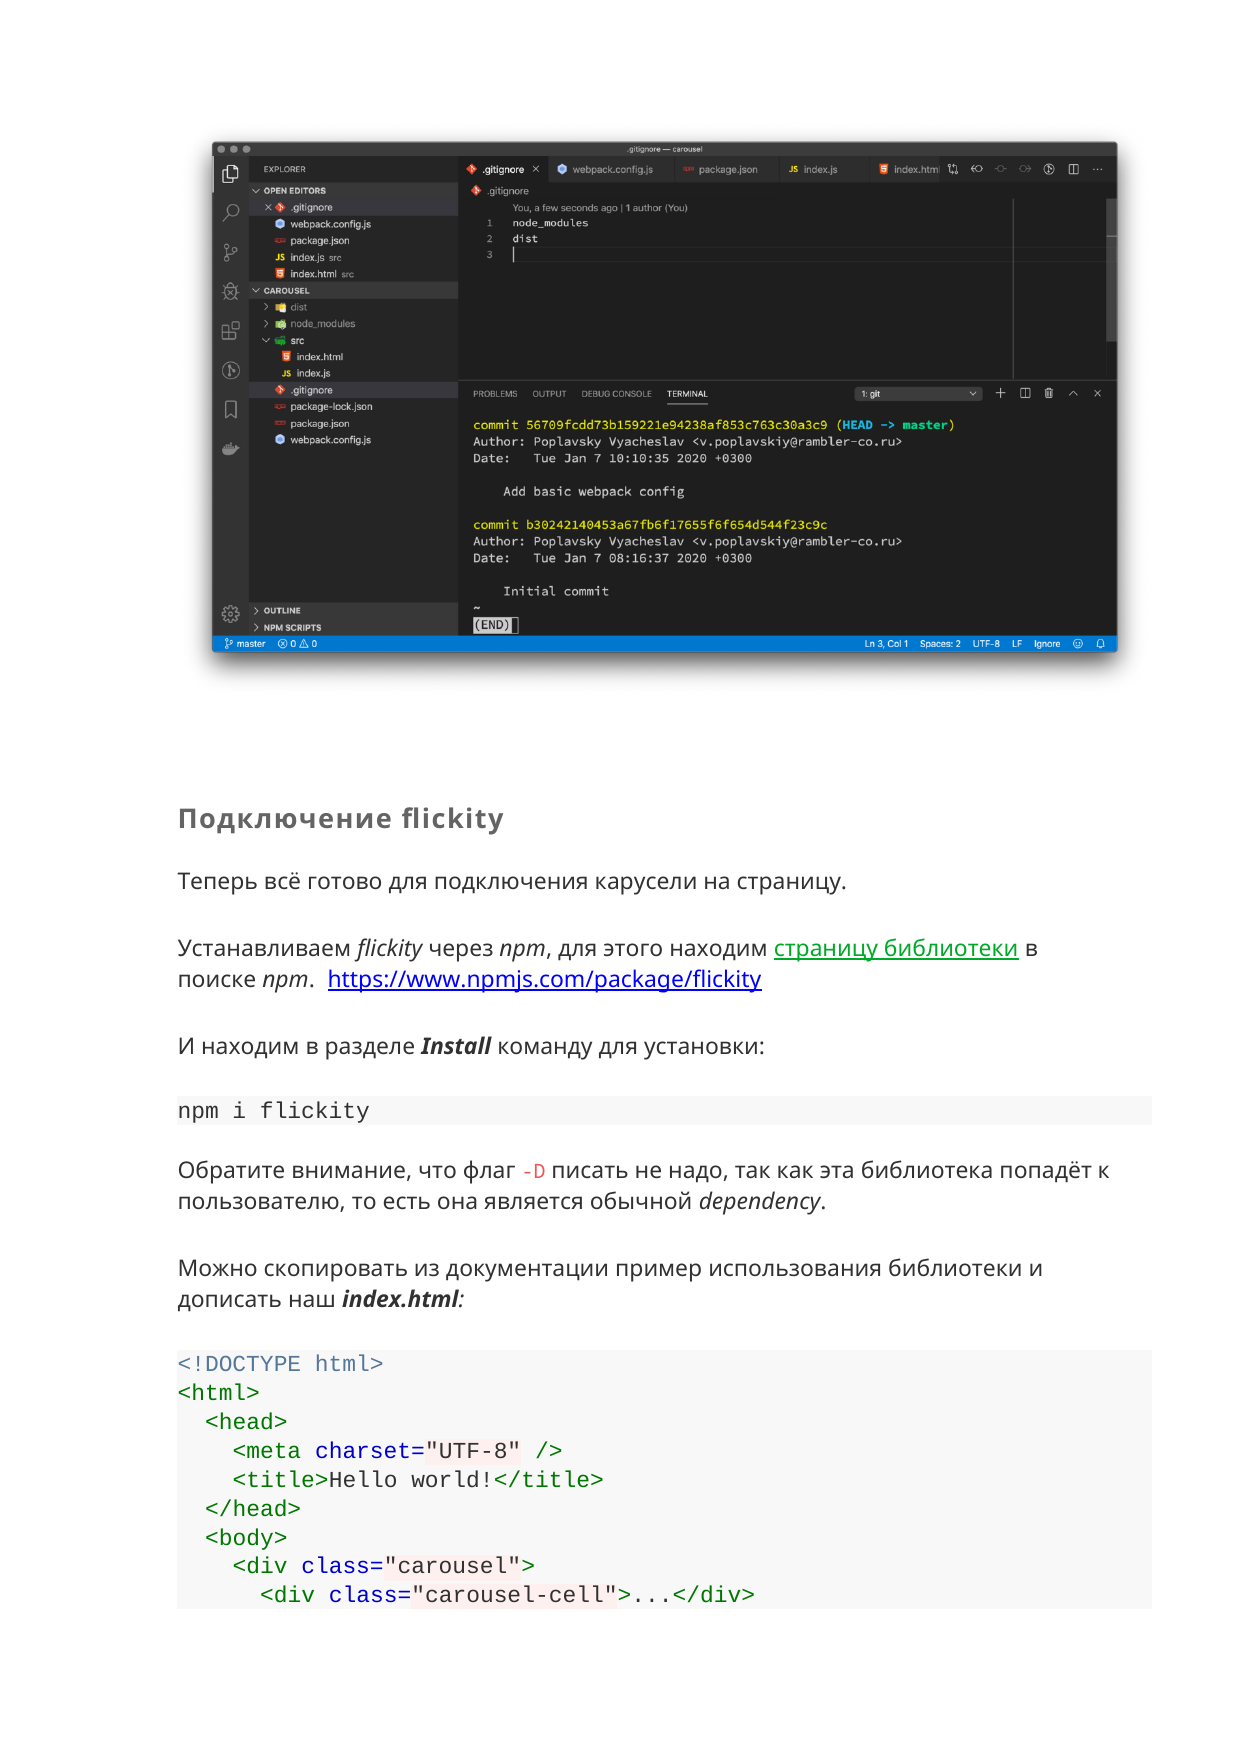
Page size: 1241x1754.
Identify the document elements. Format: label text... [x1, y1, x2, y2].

text <title>Hello world!</title> [177, 1465, 1152, 1494]
text <meta charset="UTF-8" /> [177, 1436, 1152, 1465]
text <head> [177, 1408, 1152, 1436]
text Теперь всё готово для подключения карусели на страницу. [177, 865, 1152, 896]
subtitle Подключение flickity [177, 799, 1152, 836]
text Устанавливаем flickity через npm, для этого находим страницу библиотеки в поиске npm. https://www.npmjs.com/package/flickity [177, 932, 1152, 994]
text <!DOCTYPE html> [177, 1350, 1152, 1379]
text npm i flickity [177, 1096, 1152, 1125]
text Обратите внимание, что флаг -D писать не надо, так как эта библиотека попадёт к пользователю, то есть она является обычной dependency. [177, 1154, 1152, 1217]
text И находим в разделе Install команду для установки: [177, 1030, 1152, 1061]
picture [177, 118, 1152, 698]
text </head> [177, 1494, 1152, 1523]
text <html> [177, 1379, 1152, 1408]
text <div class="carousel"> [177, 1552, 1152, 1581]
text Можно скопировать из документации пример использования библиотеки и дописать наш index.html: [177, 1252, 1152, 1314]
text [177, 1581, 1152, 1609]
text <body> [177, 1523, 1152, 1552]
